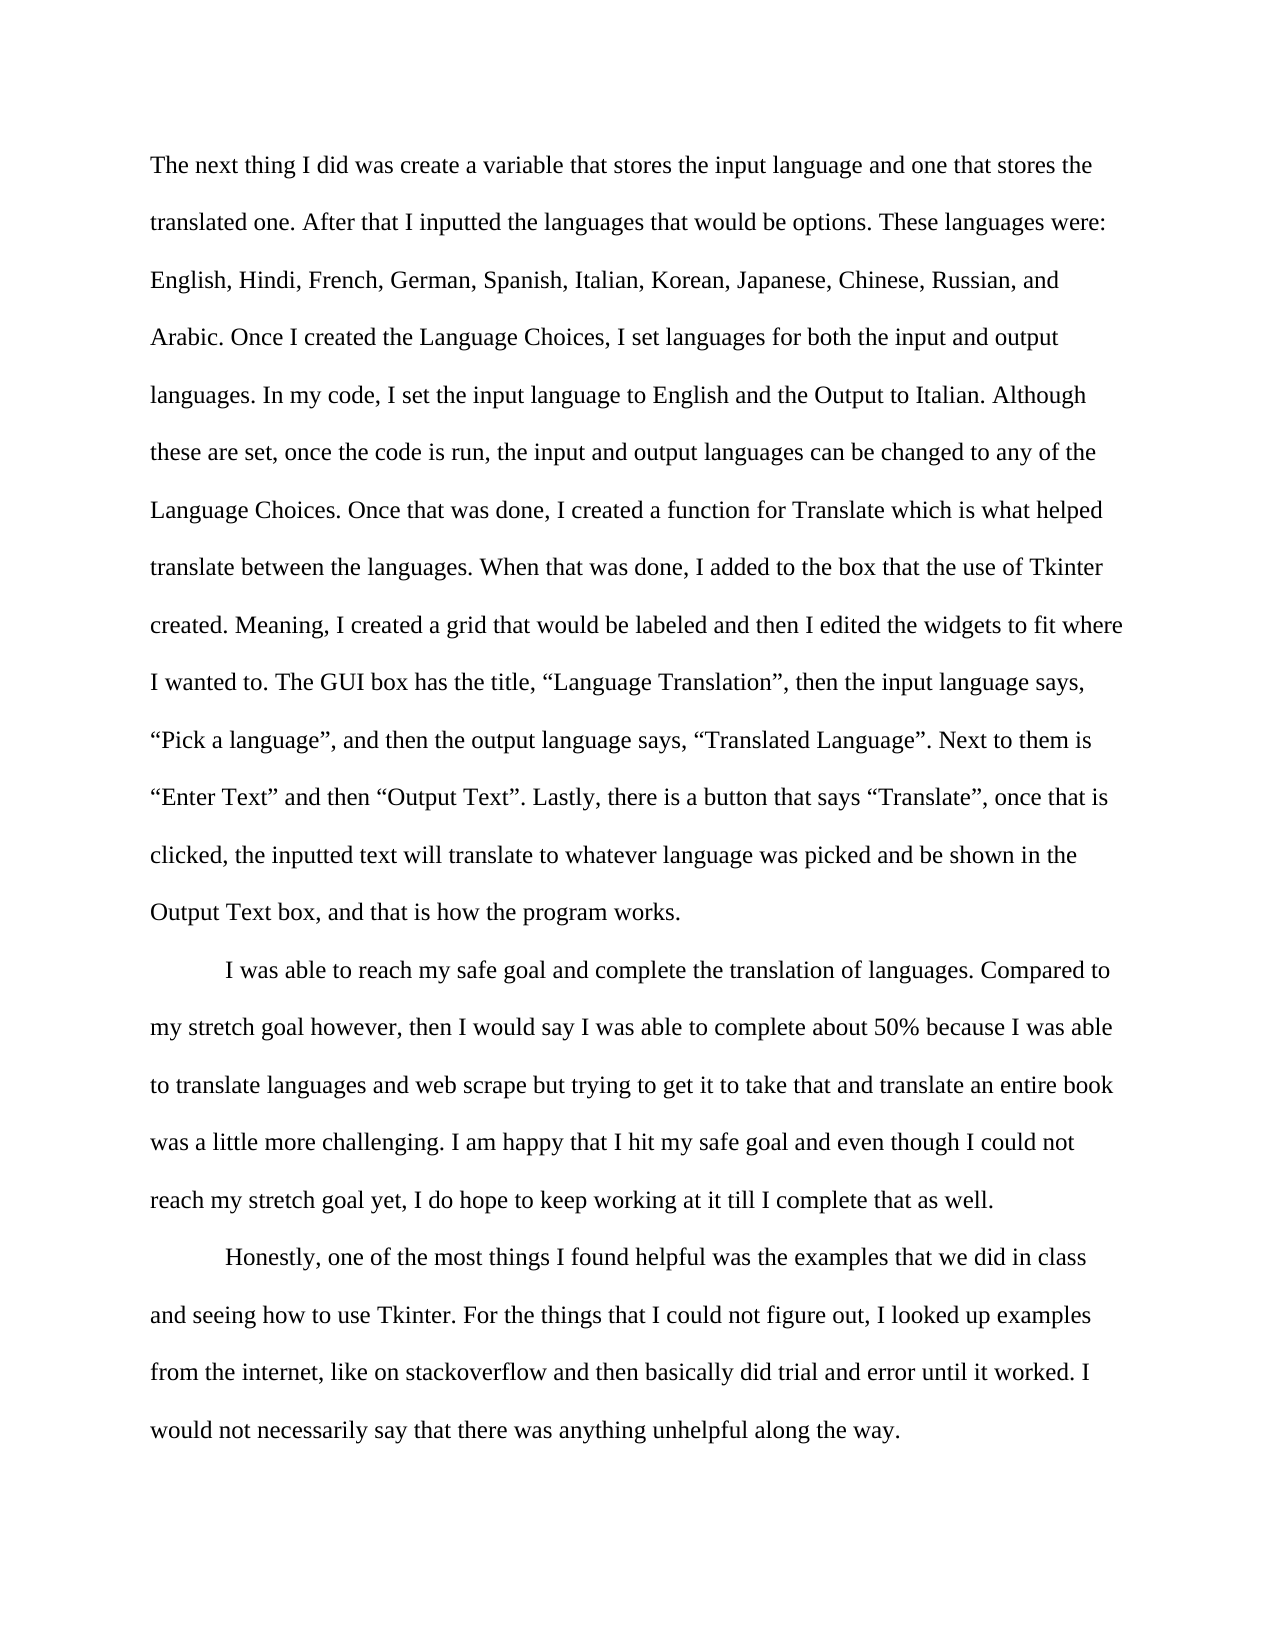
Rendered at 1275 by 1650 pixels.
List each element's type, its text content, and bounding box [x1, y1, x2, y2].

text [150, 150, 1125, 926]
text I was able to reach my safe goal and complete the translation of languages. Compared to my stretch goal however, then I would say I was able to complete about 50% because I was able to translate languages and web scrape but trying to get it to take that and translate an entire book was a little more challenging. I am happy that I hit my safe goal and even though I could not reach my stretch goal yet, I do hope to keep working at it till I complete that as well. [150, 955, 1125, 1214]
text Honestly, one of the most things I found helpful was the examples that we did in class and seeing how to use Tkinter. For the things that I could not figure out, I looked up examples from the internet, like on stackoverflow and then basically did trial and error until it worked. I would not necessarily say that there was anything unhelpful along the way. [150, 1242, 1125, 1444]
